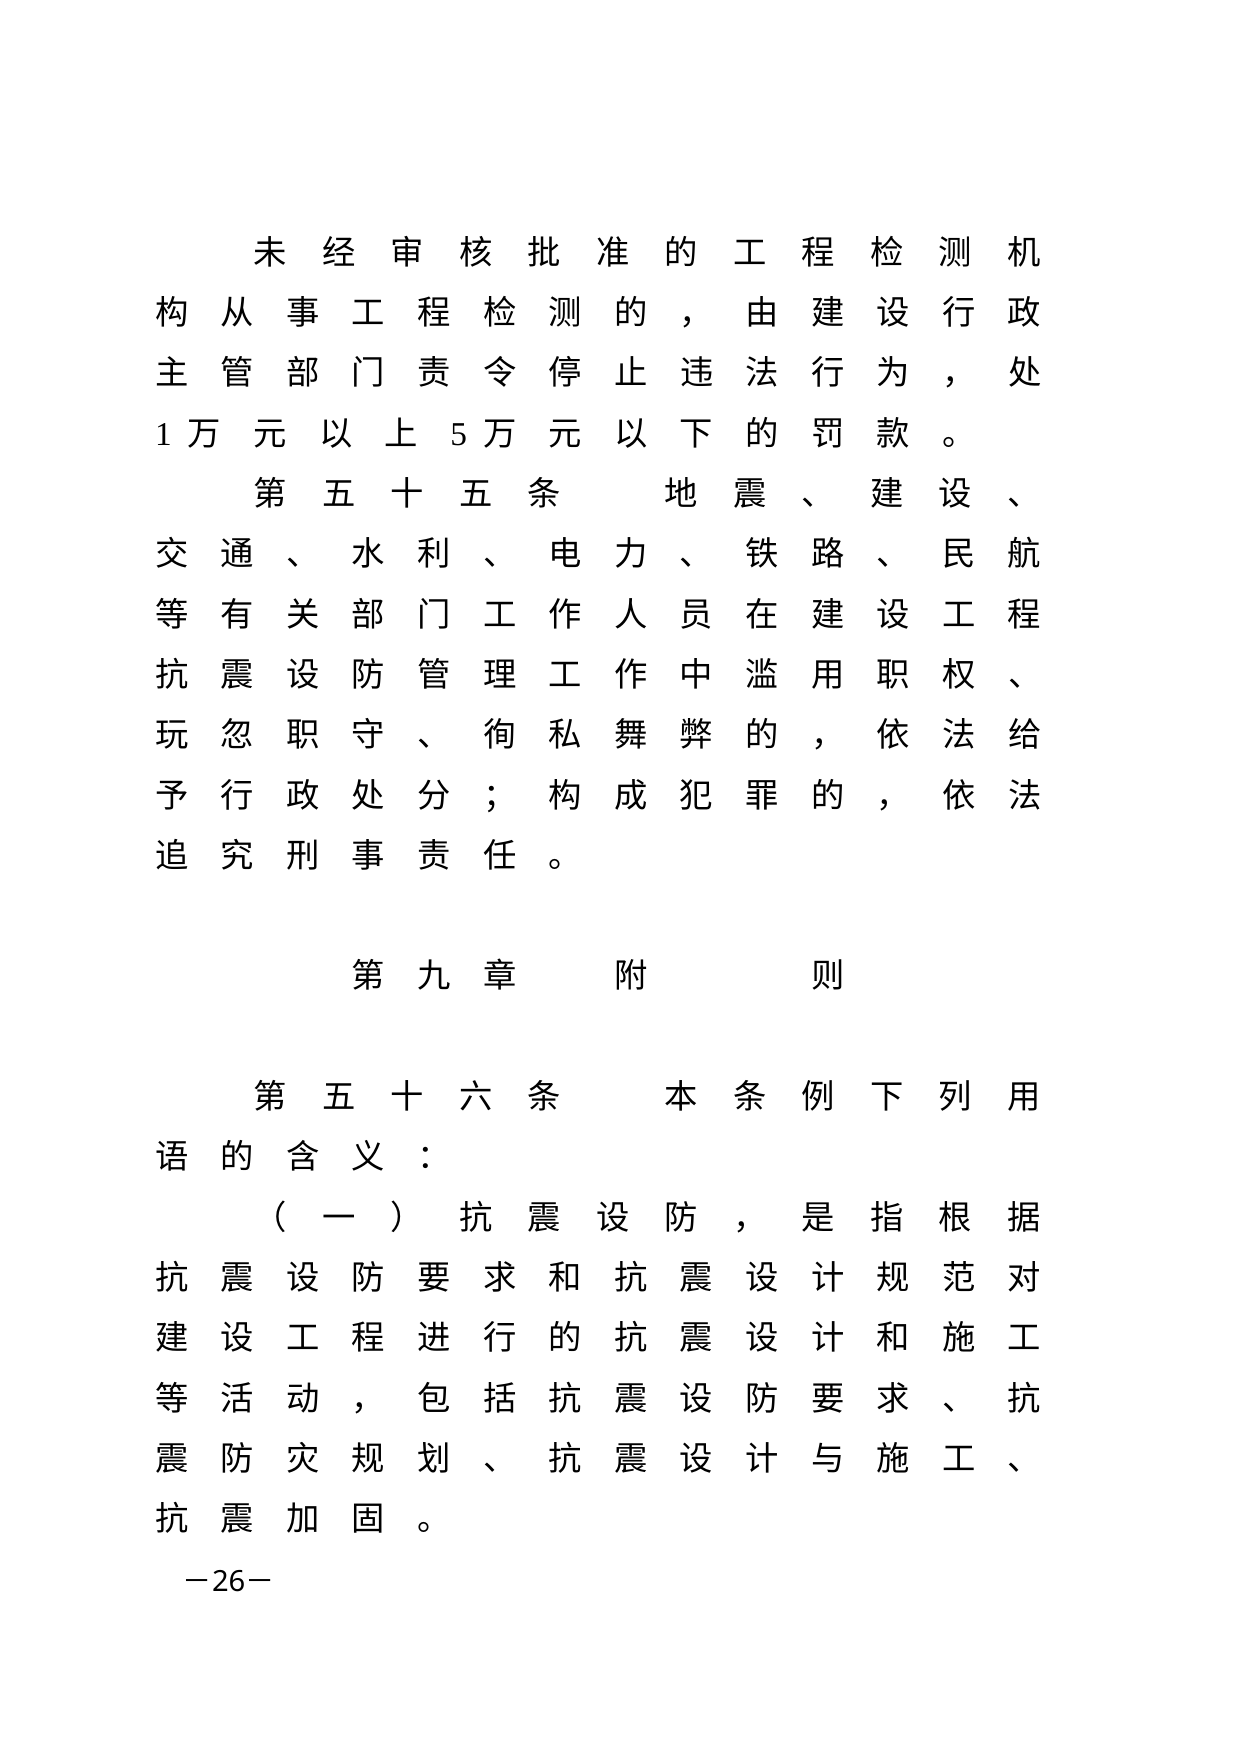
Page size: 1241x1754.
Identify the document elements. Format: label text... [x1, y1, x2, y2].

text （一）抗震设防，是指根据抗震设防要求和抗震设计规范对建设工程进行的抗震设计和施工等活动，包括抗震设防要求、抗震防灾规划、抗震设计与施工、抗震加固。 [155, 1184, 1073, 1546]
text 未经审核批准的工程检测机构从事工程检测的，由建设行政主管部门责令停止违法行为，处1万元以上5万元以下的罚款。 [155, 219, 1073, 461]
text 第五十六条 本条例下列用语的含义： [155, 1064, 1073, 1184]
text 第九章 附 则 [155, 943, 1073, 1003]
text 第五十五条 地震、建设、交通、水利、电力、铁路、民航等有关部门工作人员在建设工程抗震设防管理工作中滥用职权、玩忽职守、徇私舞弊的，依法给予行政处分；构成犯罪的，依法追究刑事责任。 [155, 461, 1073, 883]
